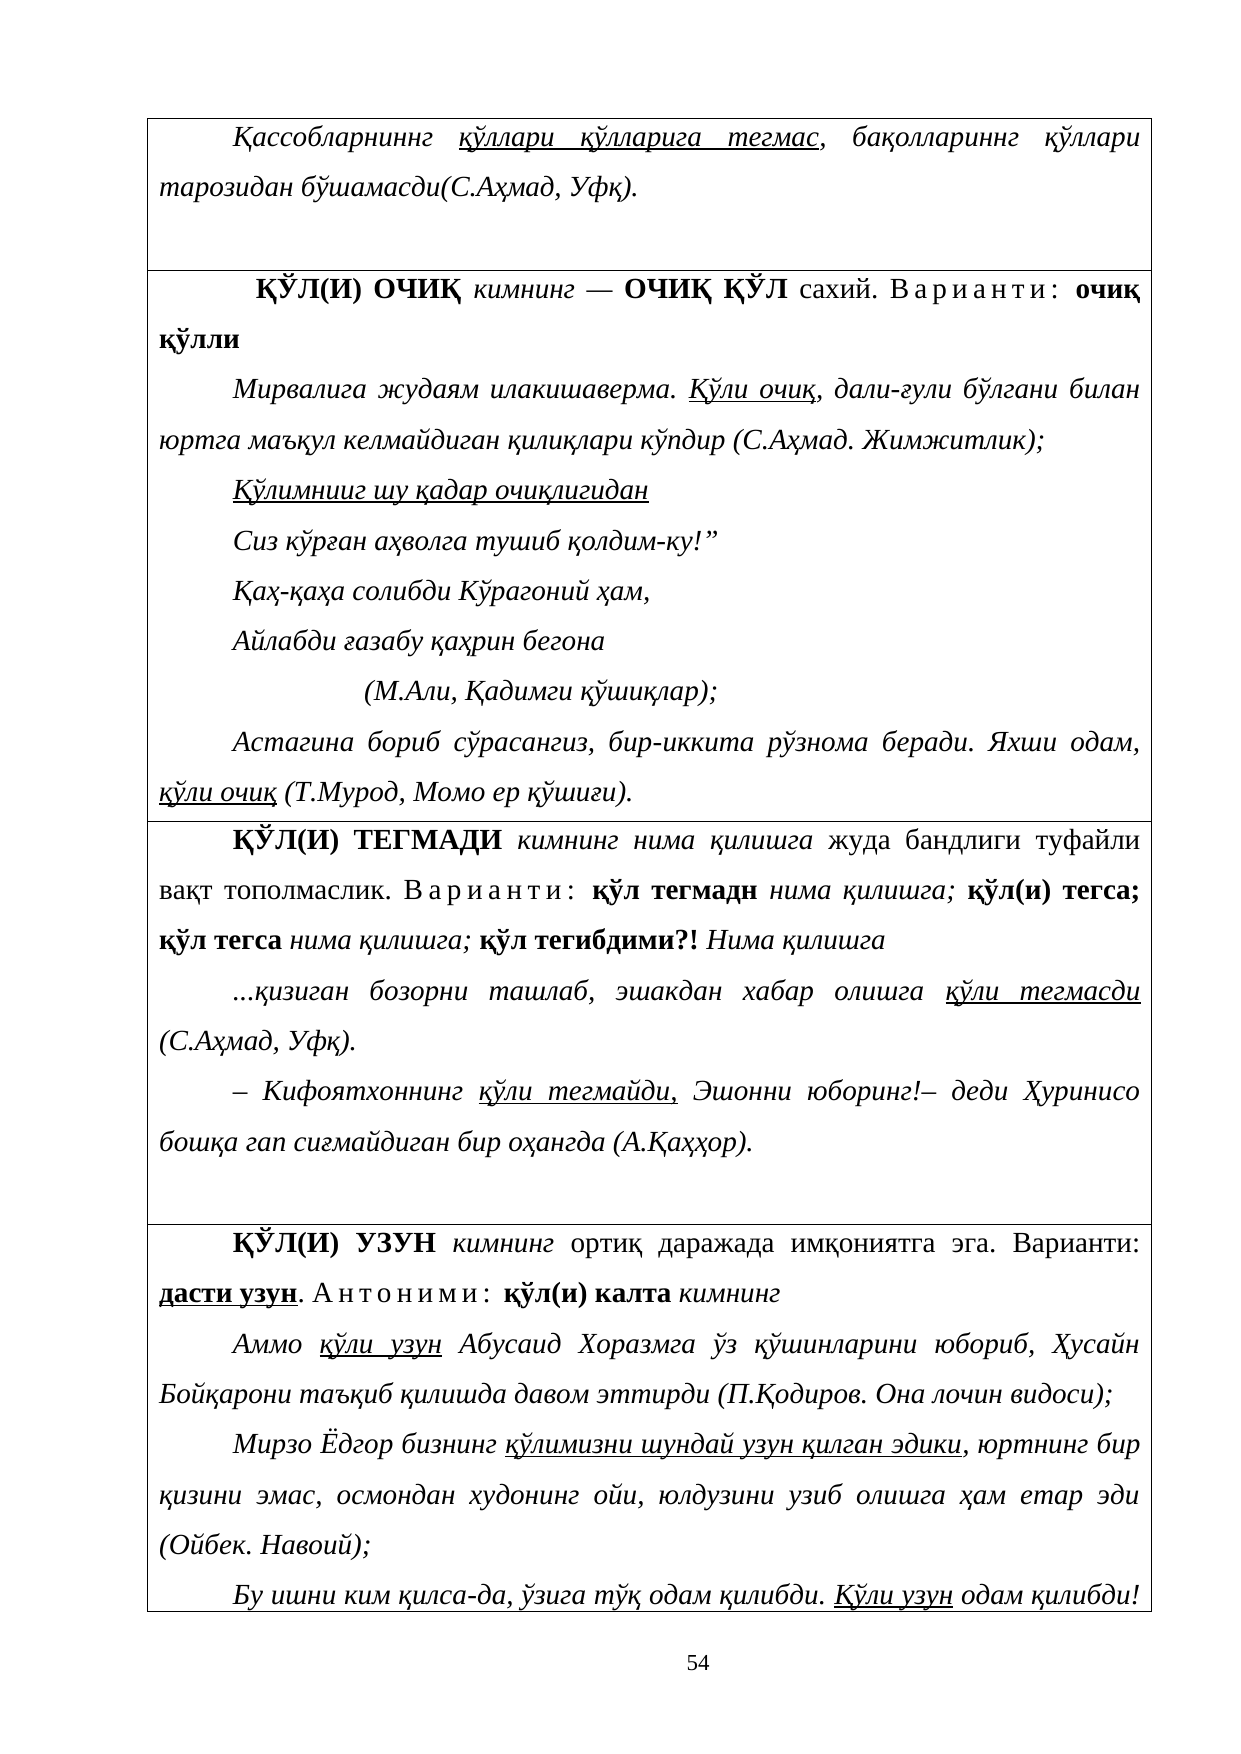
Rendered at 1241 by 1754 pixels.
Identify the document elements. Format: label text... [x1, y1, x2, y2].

table_cell ҚЎЛ(И) ТЕГМАДИ кимнинг нима қилишга жуда бандлиги туфайли вақт тополмаслик. Варианти: қўл тегмадн нима қилишга; қўл(и) тегса; қўл тегса нима қилишга; қўл тегибдими?! Нима қилишга ...қизиган бозорни ташлаб, эшакдан хабар олишга қўли тегмасди (С.Аҳмад, Уфқ). – Кифоятхоннинг қўли тегмайди, Эшонни юборинг!– деди Ҳуринисо бошқа гап сиғмайдиган бир оҳангда (А.Қаҳҳор). [148, 822, 1151, 1224]
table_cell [148, 1225, 1151, 1611]
table_cell ҚЎЛ(И) ОЧИҚ кимнинг — ОЧИҚ ҚЎЛ сахий. Варианти: очиқ қўлли Мирвалига жудаям илакишаверма. Қўли очиқ, дали-ғули бўлгани билан юртга маъқул келмайдиган қилиқлари кўпдир (С.Аҳмад. Жимжитлик); Қўлимнииг шу қадар очиқлигидан Сиз кўрған аҳволга тушиб қолдим-ку!” Қаҳ-қаҳа солибди Кўрагоний ҳам, Айлабди ғазабу қаҳрин бегона (М.Али, Қадимги қўшиқлар); Астагина бориб сўрасангиз, бир-иккита рўзнома беради. Яхши одам, қўли очиқ (Т.Мурод, Момо ер қўшиғи). [148, 271, 1151, 821]
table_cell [148, 119, 1151, 270]
